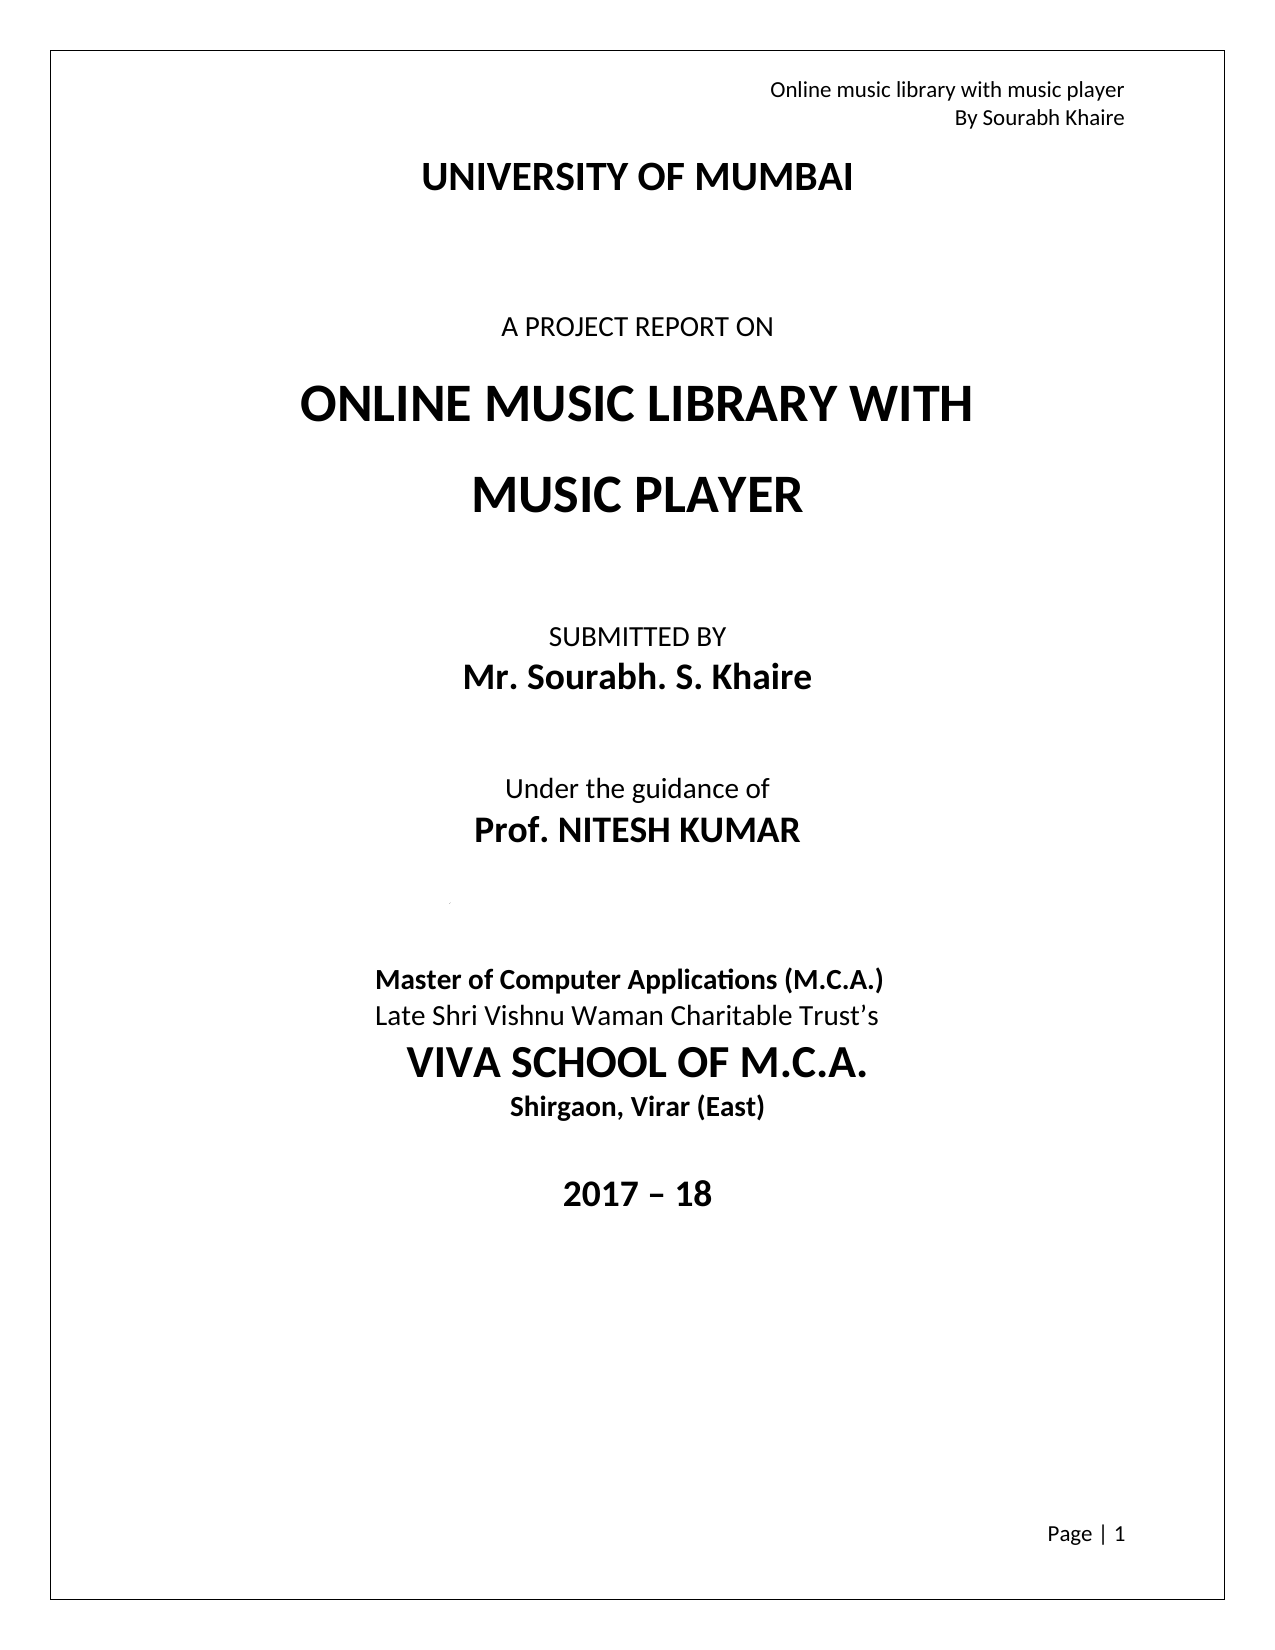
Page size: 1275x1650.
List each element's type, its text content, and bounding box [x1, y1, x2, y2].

text MUSIC PLAYER [150, 459, 1125, 526]
text A PROJECT REPORT ON [150, 308, 1125, 343]
text ONLINE MUSIC LIBRARY WITH [150, 368, 1125, 434]
text Prof. NITESH KUMAR [150, 806, 1125, 852]
text 2017 – 18 [150, 1170, 1125, 1216]
text Mr. Sourabh. S. Khaire [150, 653, 1125, 699]
text Shirgaon, Virar (East) [150, 1088, 1125, 1124]
text Master of Computer Applications (M.C.A.) [300, 961, 1125, 997]
text UNIVERSITY OF MUMBAI [150, 150, 1125, 201]
text VIVA SCHOOL OF M.C.A. [150, 1033, 1125, 1088]
text Late Shri Vishnu Waman Charitable Trust’s [300, 997, 1125, 1033]
text Under the guidance of [150, 770, 1125, 806]
text SUBMITTED BY [150, 618, 1125, 653]
